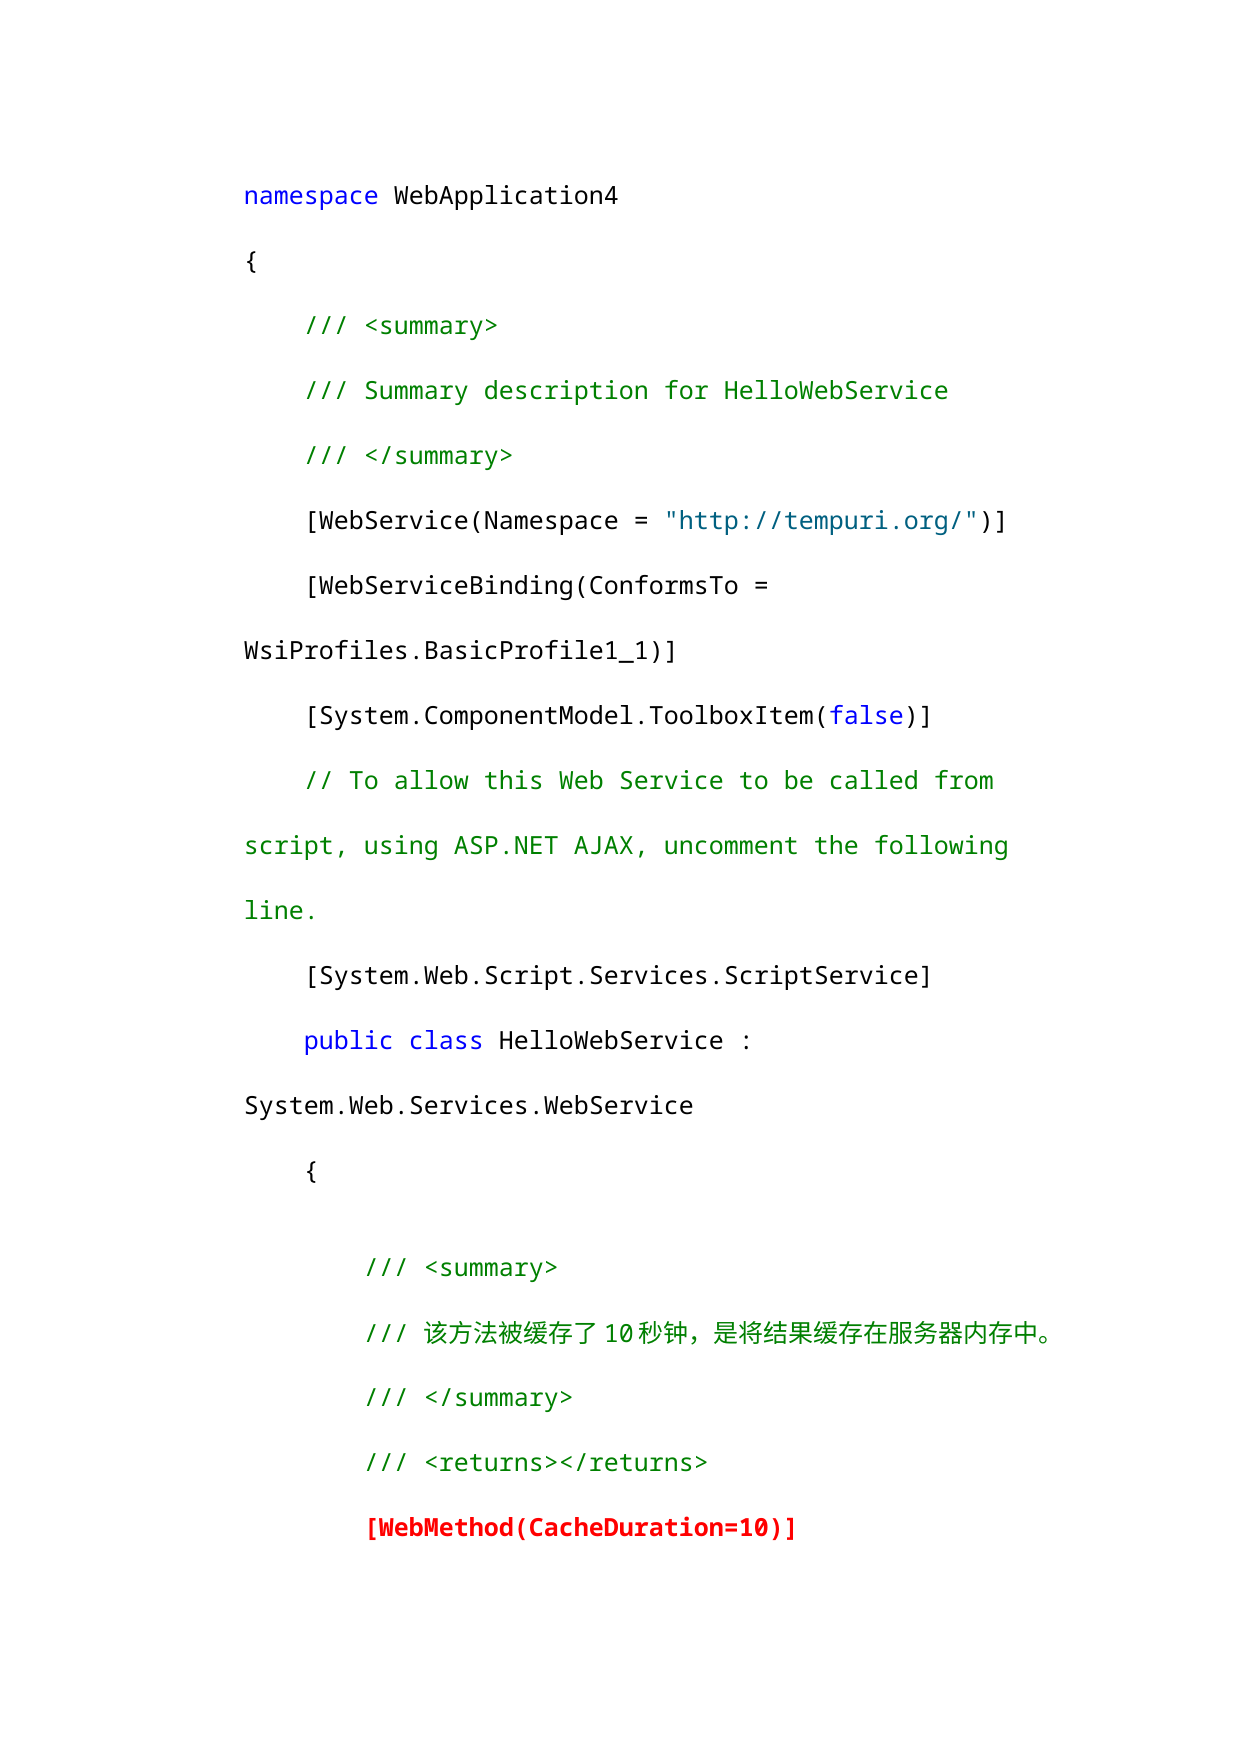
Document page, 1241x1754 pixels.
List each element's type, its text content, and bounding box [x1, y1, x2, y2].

text /// <summary> [244, 1234, 1053, 1299]
text public class HelloWebService : System.Web.Services.WebService [244, 1007, 1053, 1137]
text { [244, 1137, 1053, 1202]
text /// 该方法被缓存了10秒钟，是将结果缓存在服务器内存中。 [244, 1299, 1053, 1364]
text [WebServiceBinding(ConformsTo = WsiProfiles.BasicProfile1_1)] [244, 552, 1053, 682]
text /// </summary> [244, 422, 1053, 487]
text // To allow this Web Service to be called from script, using ASP.NET AJAX, uncomment the following line. [244, 747, 1053, 942]
text [System.Web.Script.Services.ScriptService] [244, 942, 1053, 1007]
text [WebMethod(CacheDuration=10)] [244, 1494, 1053, 1559]
text [WebService(Namespace = "http://tempuri.org/")] [244, 487, 1053, 552]
text /// </summary> [244, 1364, 1053, 1429]
text [System.ComponentModel.ToolboxItem(false)] [244, 682, 1053, 747]
text namespace WebApplication4 [244, 162, 1053, 227]
text /// <returns></returns> [244, 1429, 1053, 1494]
text /// <summary> [244, 292, 1053, 357]
text /// Summary description for HelloWebService [244, 357, 1053, 422]
text { [244, 227, 1053, 292]
